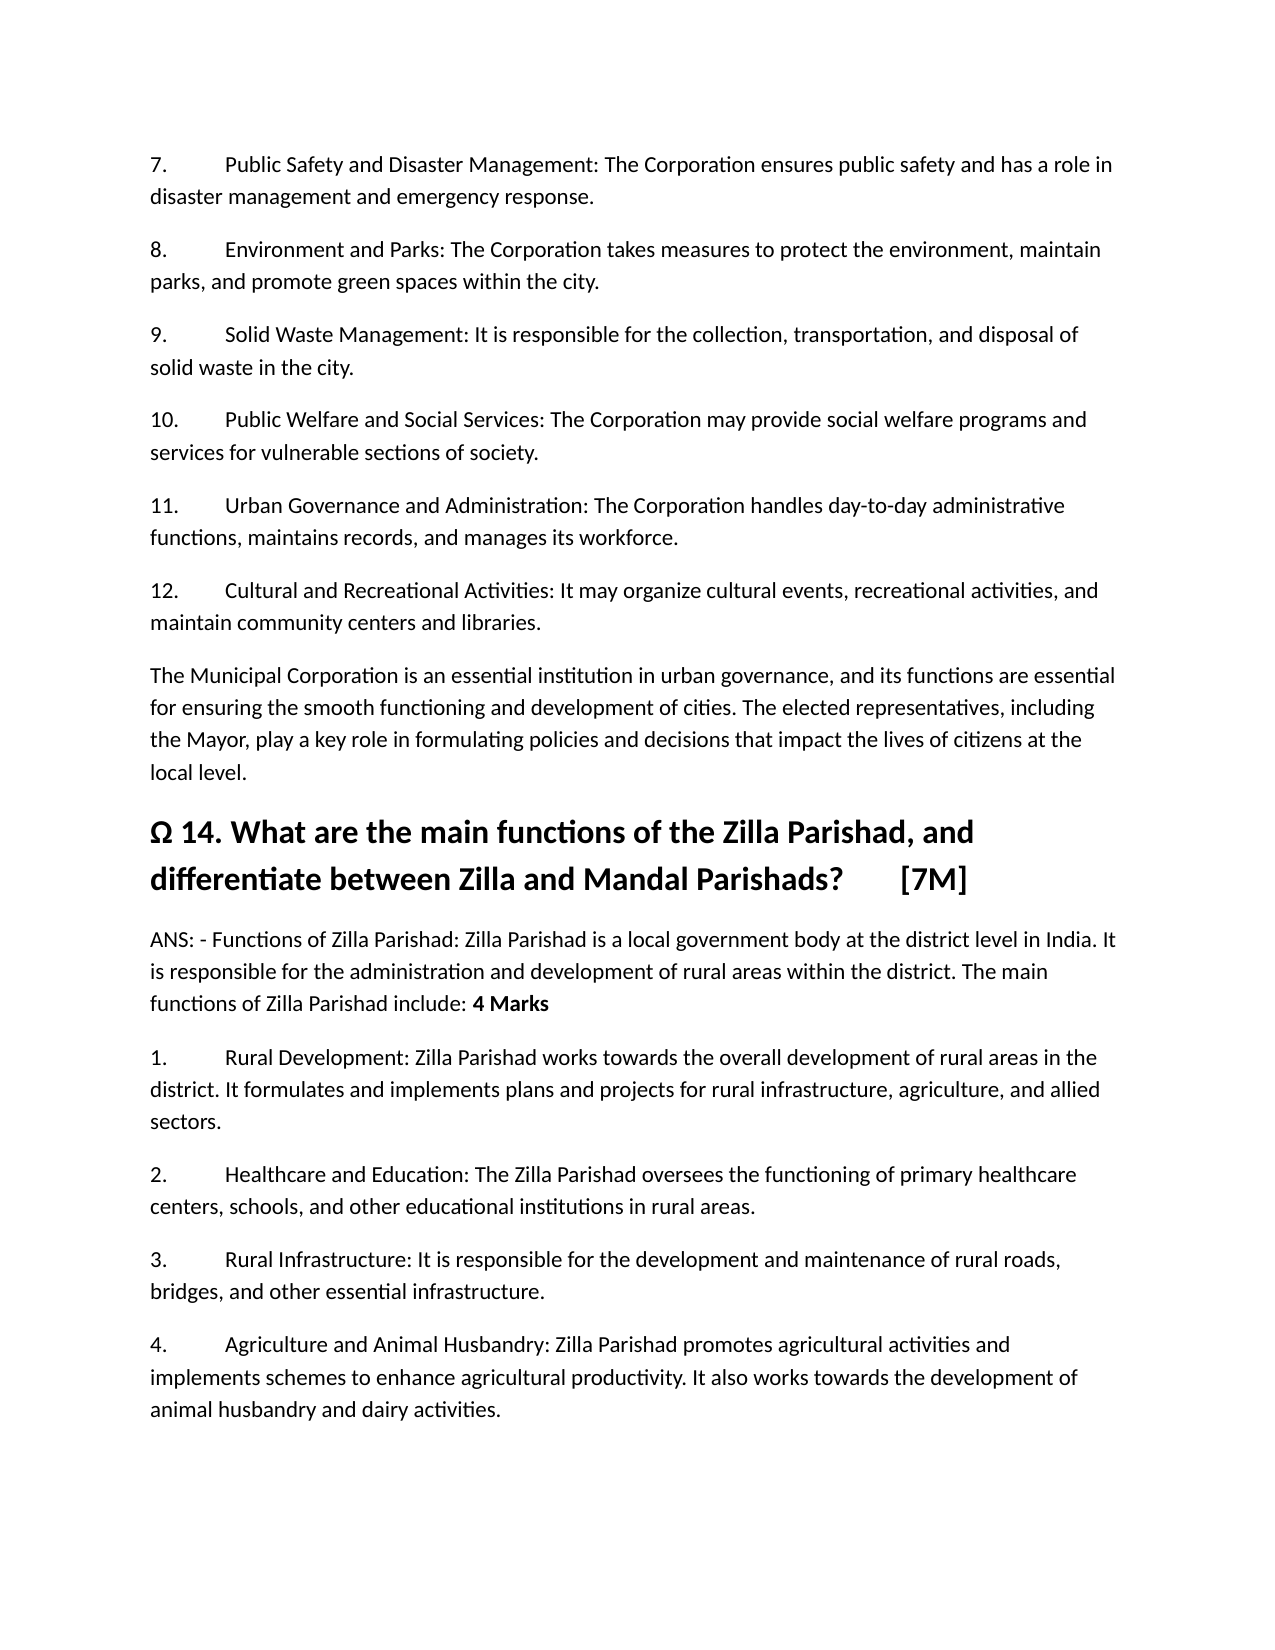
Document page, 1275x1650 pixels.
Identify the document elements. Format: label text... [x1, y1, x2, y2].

text 11. Urban Governance and Administration: The Corporation handles day-to-day administrative functions, maintains records, and manages its workforce. [150, 491, 1125, 551]
text 2. Healthcare and Education: The Zilla Parishad oversees the functioning of primary healthcare centers, schools, and other educational institutions in rural areas. [150, 1160, 1125, 1220]
text The Municipal Corporation is an essential institution in urban governance, and its functions are essential for ensuring the smooth functioning and development of cities. The elected representatives, including the Mayor, play a key role in formulating policies and decisions that impact the lives of citizens at the local level. [150, 661, 1125, 786]
text ANS: - Functions of Zilla Parishad: Zilla Parishad is a local government body at the district level in India. It is responsible for the administration and development of rural areas within the district. The main functions of Zilla Parishad include: 4 Marks [150, 925, 1125, 1018]
text 7. Public Safety and Disaster Management: The Corporation ensures public safety and has a role in disaster management and emergency response. [150, 150, 1125, 210]
text 3. Rural Infrastructure: It is responsible for the development and maintenance of rural roads, bridges, and other essential infrastructure. [150, 1245, 1125, 1305]
text 9. Solid Waste Management: It is responsible for the collection, transportation, and disposal of solid waste in the city. [150, 320, 1125, 381]
text 10. Public Welfare and Social Services: The Corporation may provide social welfare programs and services for vulnerable sections of society. [150, 406, 1125, 466]
text Ω 14. What are the main functions of the Zilla Parishad, and differentiate between Zilla and Mandal Parishads? [7M] [150, 811, 1125, 898]
text 8. Environment and Parks: The Corporation takes measures to protect the environment, maintain parks, and promote green spaces within the city. [150, 235, 1125, 295]
text 12. Cultural and Recreational Activities: It may organize cultural events, recreational activities, and maintain community centers and libraries. [150, 576, 1125, 636]
text 1. Rural Development: Zilla Parishad works towards the overall development of rural areas in the district. It formulates and implements plans and projects for rural infrastructure, agriculture, and allied sectors. [150, 1043, 1125, 1135]
text 4. Agriculture and Animal Husbandry: Zilla Parishad promotes agricultural activities and implements schemes to enhance agricultural productivity. It also works towards the development of animal husbandry and dairy activities. [150, 1330, 1125, 1423]
